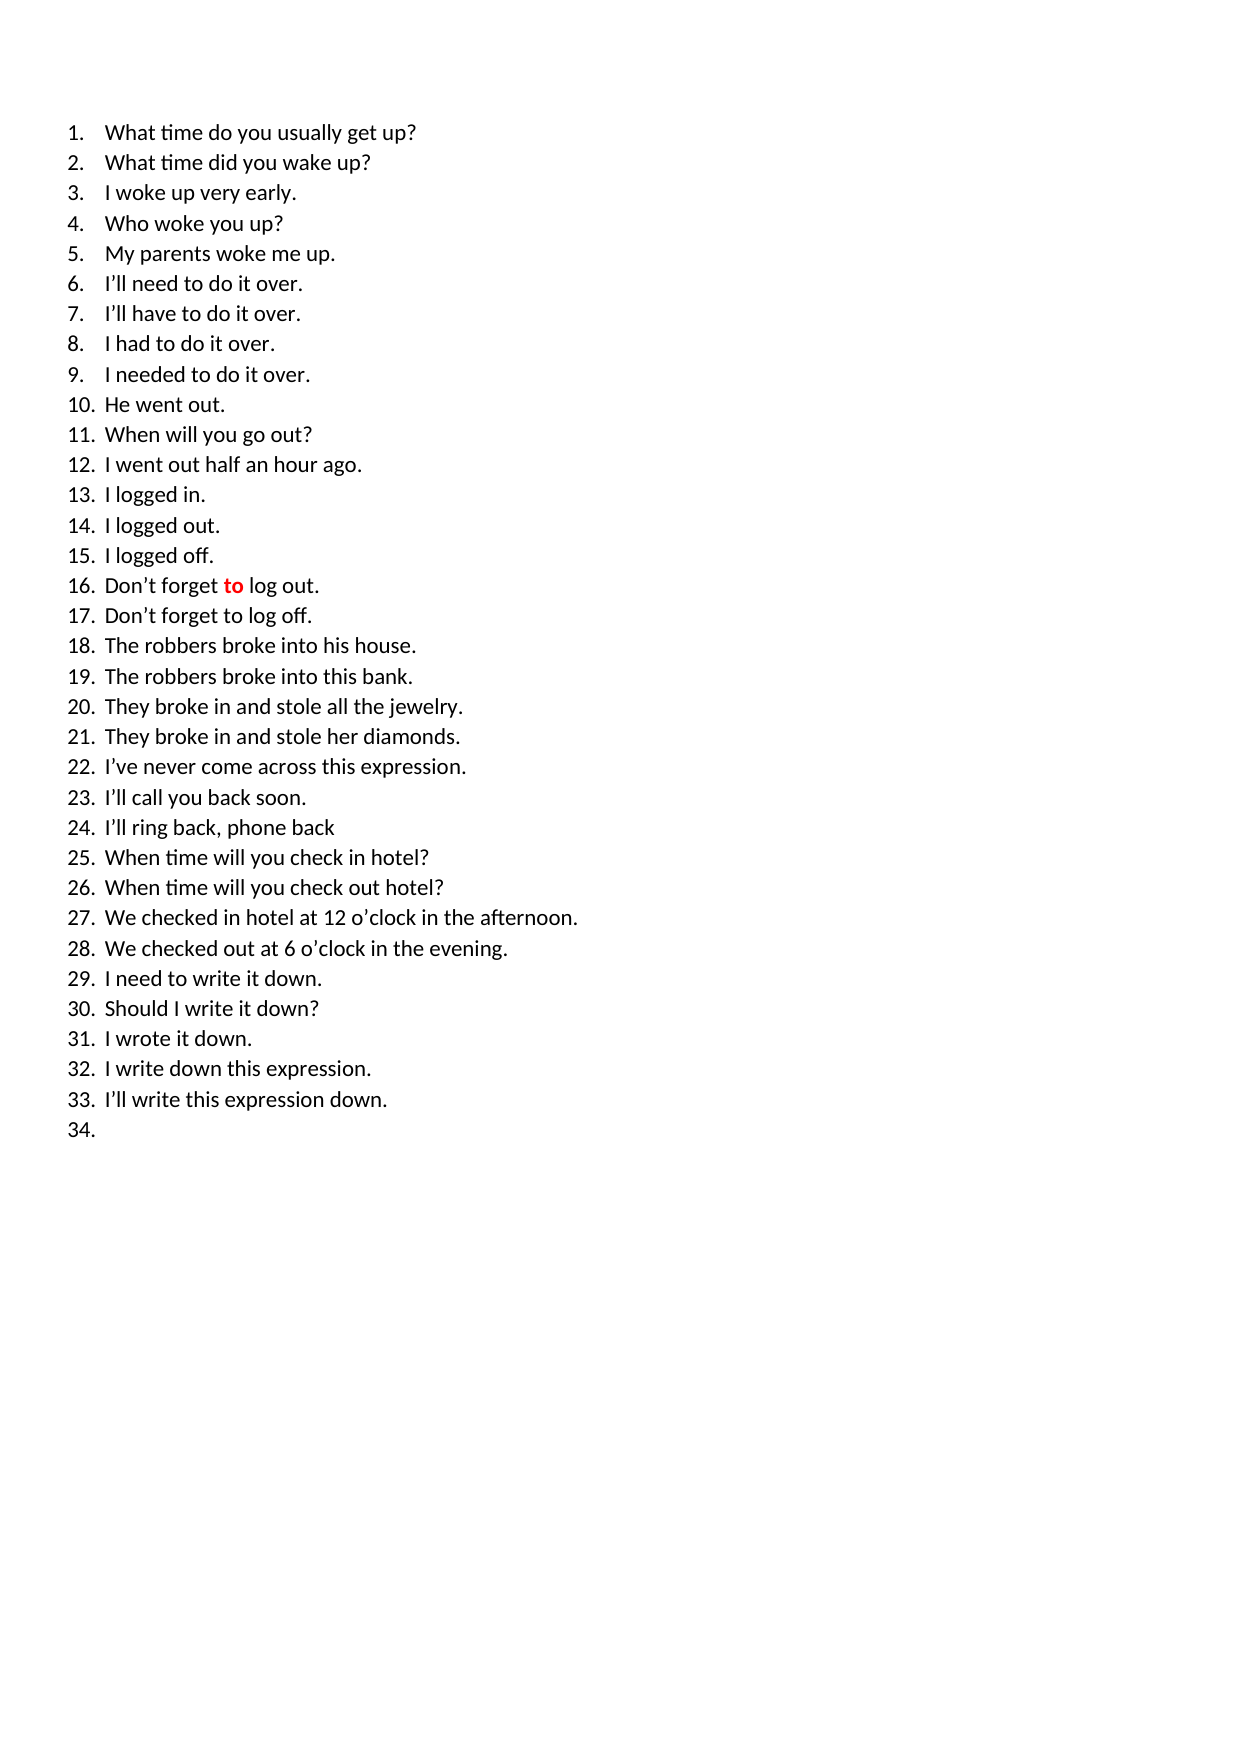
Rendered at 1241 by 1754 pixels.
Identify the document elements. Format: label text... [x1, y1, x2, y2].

list I logged out. [67, 511, 1152, 539]
list They broke in and stole her diamonds. [67, 722, 1152, 750]
list I went out half an hour ago. [67, 450, 1152, 478]
list I logged off. [67, 541, 1152, 569]
list What time did you wake up? [67, 148, 1152, 176]
list He went out. [67, 390, 1152, 418]
list They broke in and stole all the jewelry. [67, 692, 1152, 720]
list Should I write it down? [67, 994, 1152, 1022]
list We checked out at 6 o’clock in the evening. [67, 934, 1152, 962]
list Don’t forget to log out. [67, 571, 1152, 599]
list Don’t forget to log off. [67, 601, 1152, 629]
list I write down this expression. [67, 1054, 1152, 1083]
list My parents woke me up. [67, 239, 1152, 267]
list I’ve never come across this expression. [67, 752, 1152, 781]
list I’ll call you back soon. [67, 783, 1152, 811]
list The robbers broke into this bank. [67, 662, 1152, 690]
list I’ll have to do it over. [67, 299, 1152, 327]
list When will you go out? [67, 420, 1152, 448]
list When time will you check out hotel? [67, 873, 1152, 901]
list I’ll write this expression down. [67, 1085, 1152, 1113]
list I need to write it down. [67, 964, 1152, 992]
list We checked in hotel at 12 o’clock in the afternoon. [67, 903, 1152, 932]
list The robbers broke into his house. [67, 632, 1152, 660]
list I needed to do it over. [67, 360, 1152, 388]
list I wrote it down. [67, 1024, 1152, 1052]
list When time will you check in hotel? [67, 843, 1152, 871]
list I had to do it over. [67, 329, 1152, 358]
list I’ll need to do it over. [67, 269, 1152, 297]
list I’ll ring back, phone back [67, 813, 1152, 841]
list I logged in. [67, 481, 1152, 509]
list What time do you usually get up? [67, 118, 1152, 146]
list Who woke you up? [67, 209, 1152, 237]
list I woke up very early. [67, 178, 1152, 207]
